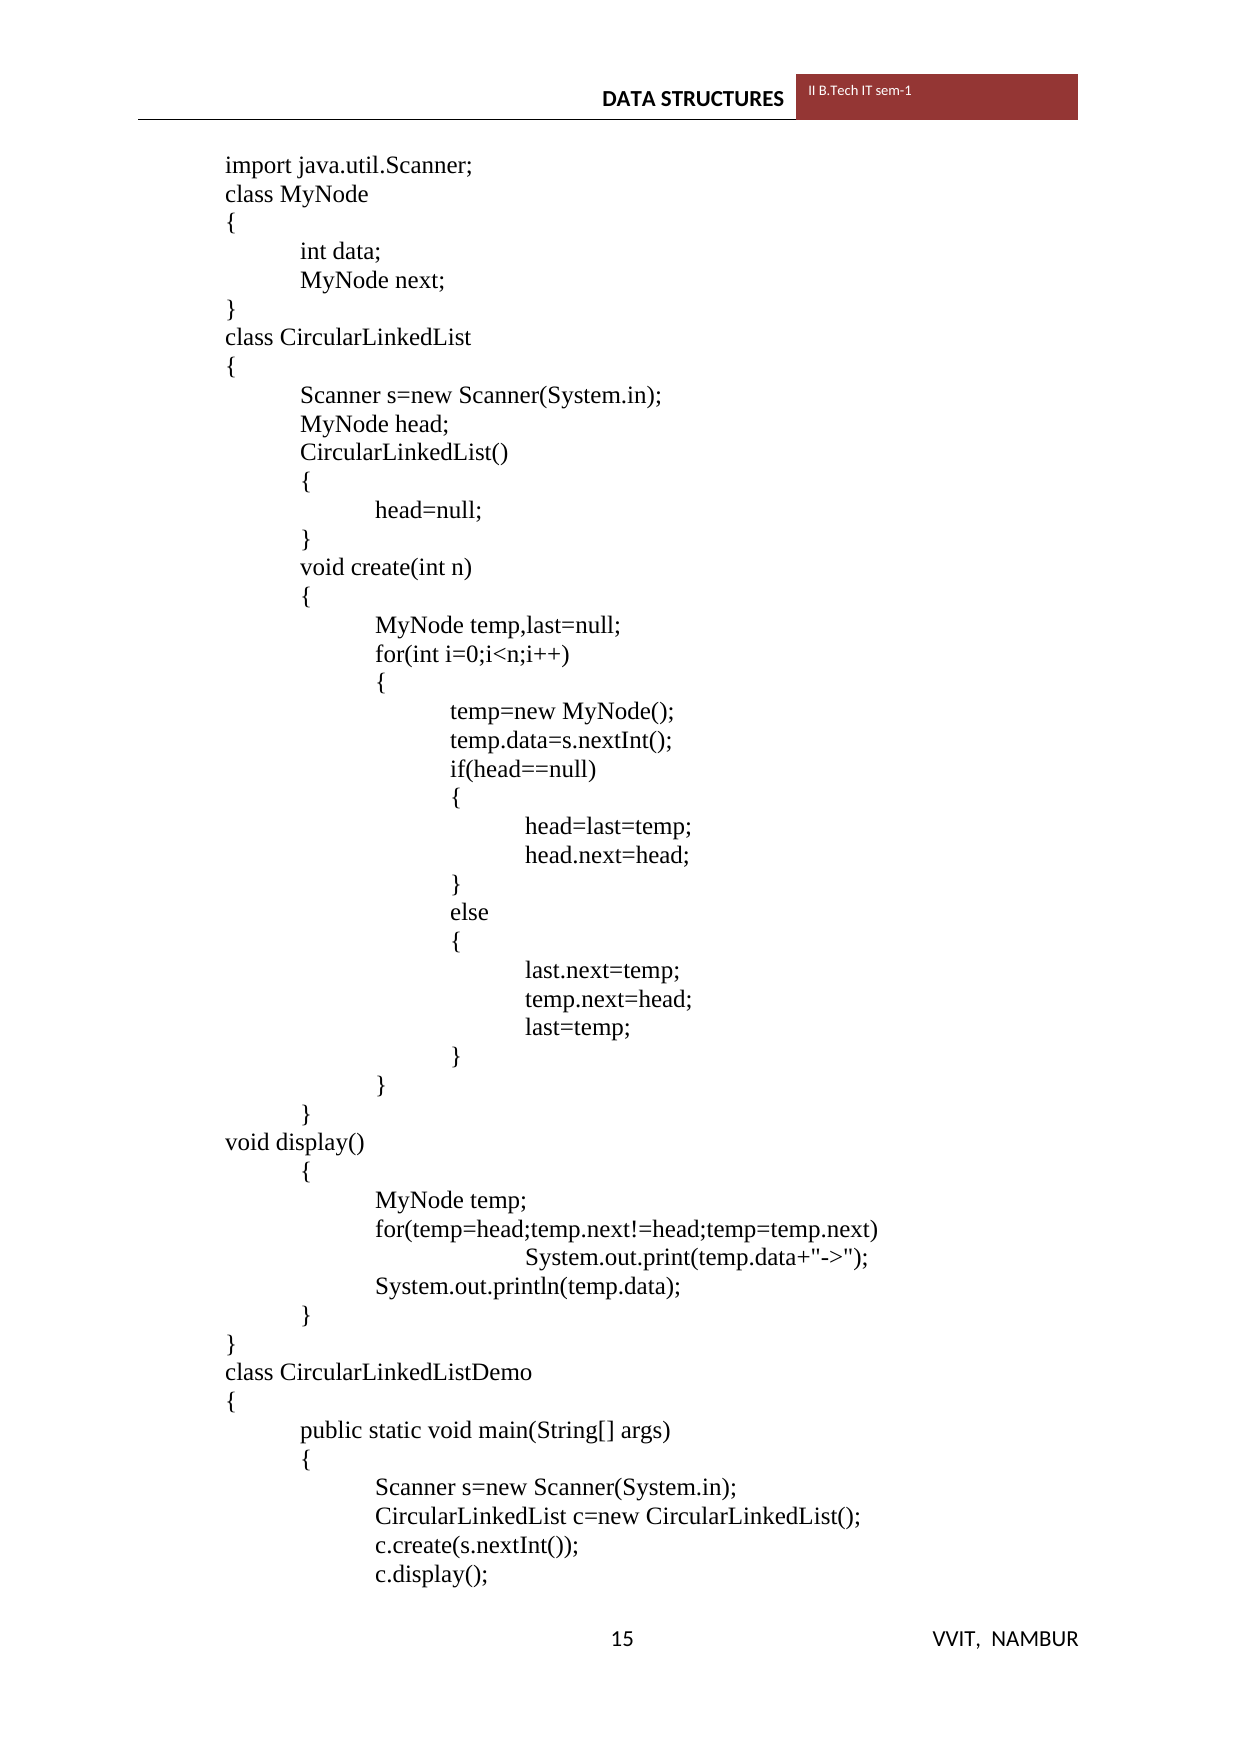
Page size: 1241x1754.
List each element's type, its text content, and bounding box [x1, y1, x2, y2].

text last.next=temp; [225, 955, 1090, 984]
text System.out.print(temp.data+"->"); [225, 1242, 1090, 1271]
text { [225, 466, 1090, 495]
text c.create(s.nextInt()); [225, 1530, 1090, 1559]
text MyNode head; [225, 409, 1090, 437]
text class MyNode [225, 179, 1090, 207]
text temp=new MyNode(); [225, 696, 1090, 725]
text MyNode next; [225, 265, 1090, 294]
text } [225, 1300, 1090, 1329]
text { [225, 1444, 1090, 1472]
text for(int i=0;i<n;i++) [225, 639, 1090, 667]
text c.display(); [225, 1559, 1090, 1587]
text } [225, 1099, 1090, 1127]
text { [225, 1156, 1090, 1185]
text { [225, 1386, 1090, 1415]
text class CircularLinkedListDemo [225, 1357, 1090, 1386]
text import java.util.Scanner; [225, 150, 1090, 179]
text void display() [225, 1127, 1090, 1156]
text Scanner s=new Scanner(System.in); [225, 1472, 1090, 1501]
text else [225, 897, 1090, 926]
text last=temp; [225, 1012, 1090, 1041]
text int data; [225, 236, 1090, 265]
text public static void main(String[] args) [225, 1415, 1090, 1444]
text } [225, 869, 1090, 897]
text } [225, 1329, 1090, 1357]
text System.out.println(temp.data); [225, 1271, 1090, 1300]
text for(temp=head;temp.next!=head;temp=temp.next) [225, 1214, 1090, 1242]
text head.next=head; [225, 840, 1090, 869]
text MyNode temp,last=null; [225, 610, 1090, 639]
text } [225, 1070, 1090, 1099]
text { [225, 351, 1090, 380]
text void create(int n) [225, 552, 1090, 581]
text temp.next=head; [225, 984, 1090, 1012]
text class CircularLinkedList [225, 322, 1090, 351]
text Scanner s=new Scanner(System.in); [225, 380, 1090, 409]
text { [225, 581, 1090, 610]
text } [225, 294, 1090, 322]
text head=null; [225, 495, 1090, 524]
text MyNode temp; [225, 1185, 1090, 1214]
text { [225, 782, 1090, 811]
text { [225, 207, 1090, 236]
text head=last=temp; [225, 811, 1090, 840]
text CircularLinkedList c=new CircularLinkedList(); [225, 1501, 1090, 1530]
text { [225, 667, 1090, 696]
text } [225, 524, 1090, 552]
text temp.data=s.nextInt(); [225, 725, 1090, 754]
text CircularLinkedList() [225, 437, 1090, 466]
text if(head==null) [225, 754, 1090, 782]
text } [225, 1041, 1090, 1070]
text { [225, 926, 1090, 955]
